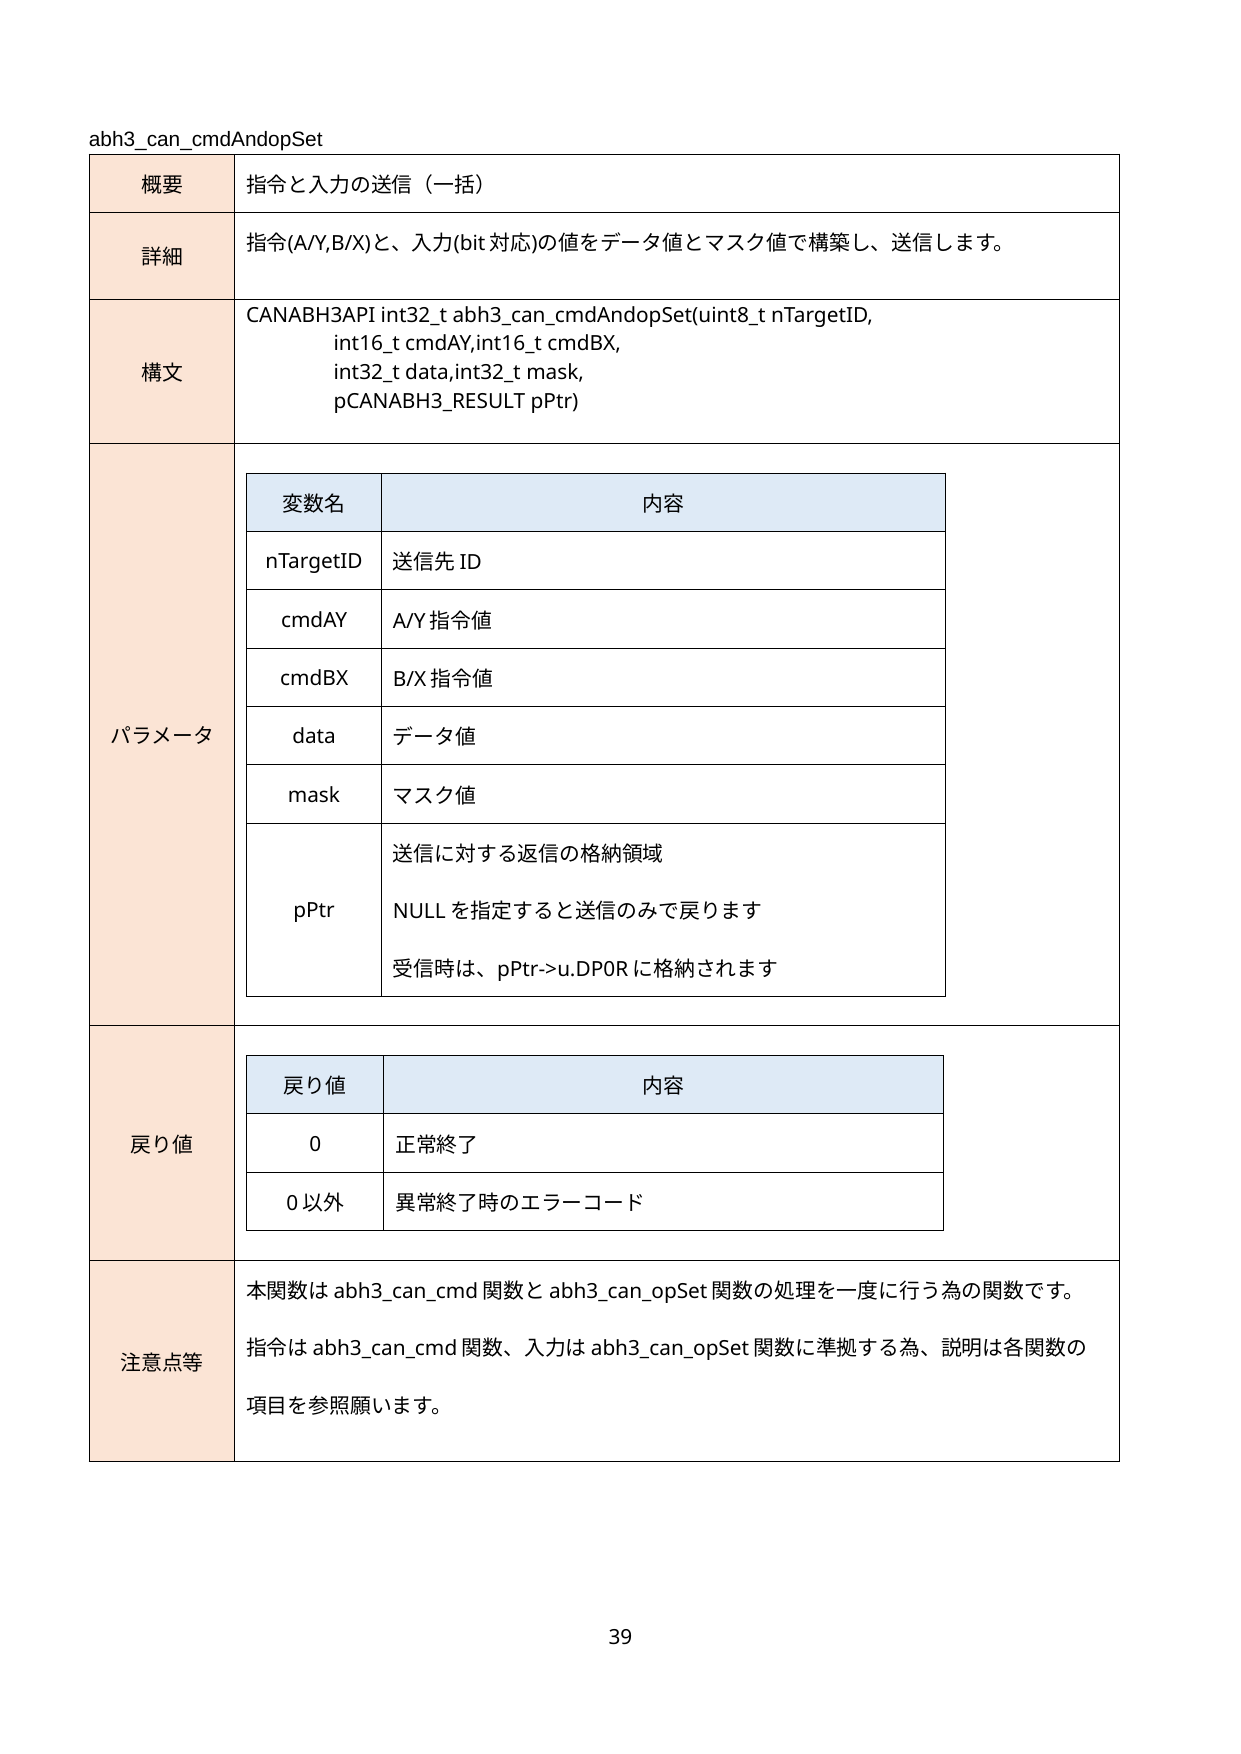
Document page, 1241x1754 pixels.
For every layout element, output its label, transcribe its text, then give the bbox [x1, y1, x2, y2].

table_cell 戻り値 [90, 1026, 234, 1260]
table_cell 詳細 [90, 213, 234, 299]
table_cell 注意点等 [90, 1261, 234, 1461]
subtitle abh3_can_cmdAndopSet [89, 125, 1152, 153]
table_cell 本関数はabh3_can_cmd関数とabh3_can_opSet関数の処理を一度に行う為の関数です。 指令はabh3_can_cmd関数、入力はabh3_can_opSet関数に準拠する為、説明は各関数の 項目を参照願います。 [235, 1261, 1119, 1461]
table_cell [235, 1026, 1119, 1260]
table_cell 構文 [90, 300, 234, 443]
table_cell 指令(A/Y,B/X)と、入力(bit対応)の値をデータ値とマスク値で構築し、送信します。 [235, 213, 1119, 299]
table_cell パラメータ [90, 444, 234, 1025]
table_header 概要 [90, 155, 234, 212]
table_header 指令と入力の送信（一括） [235, 155, 1119, 212]
table_cell CANABH3API int32_t abh3_can_cmdAndopSet(uint8_t nTargetID, int16_t cmdAY,int16_t cmdBX, int32_t data,int32_t mask, pCANABH3_RESULT pPtr) [235, 300, 1119, 443]
table_cell [235, 444, 1119, 1025]
